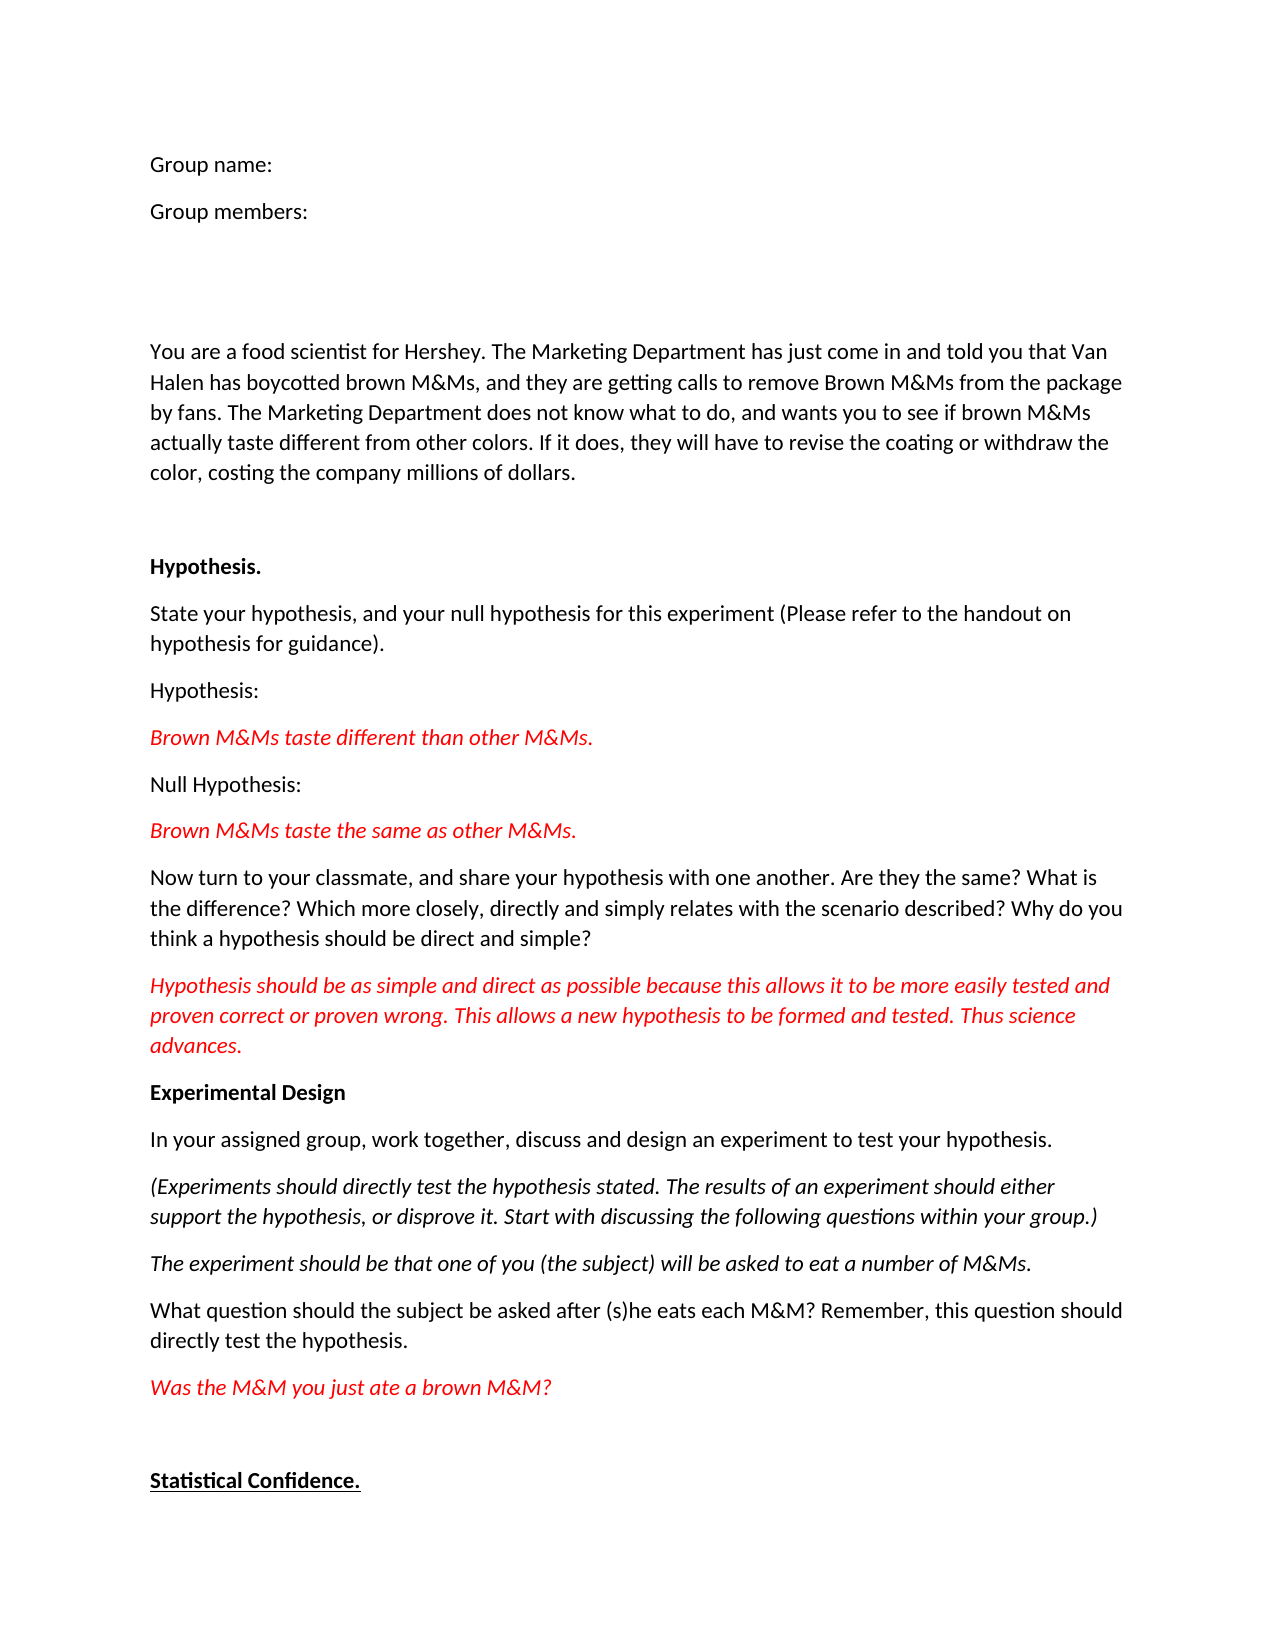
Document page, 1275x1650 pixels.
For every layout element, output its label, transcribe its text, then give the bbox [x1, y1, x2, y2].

text Group members: [150, 197, 1125, 225]
text Hypothesis should be as simple and direct as possible because this allows it to be more easily tested and proven correct or proven wrong. This allows a new hypothesis to be formed and tested. Thus science advances. [150, 971, 1125, 1059]
text Group name: [150, 150, 1125, 178]
text Statistical Confidence. [150, 1467, 1125, 1495]
text Brown M&Ms taste different than other M&Ms. [150, 723, 1125, 751]
text You are a food scientist for Hershey. The Marketing Department has just come in and told you that Van Halen has boycotted brown M&Ms, and they are getting calls to remove Brown M&Ms from the package by fans. The Marketing Department does not know what to do, and wants you to see if brown M&Ms actually taste different from other colors. If it does, they will have to revise the coating or withdraw the color, costing the company millions of dollars. [150, 337, 1125, 486]
text Null Hypothesis: [150, 770, 1125, 798]
text Now turn to your classmate, and share your hypothesis with one another. Are they the same? What is the difference? Which more closely, directly and simply relates with the scenario described? Why do you think a hypothesis should be direct and simple? [150, 863, 1125, 952]
text State your hypothesis, and your null hypothesis for this experiment (Please refer to the handout on hypothesis for guidance). [150, 599, 1125, 657]
text Brown M&Ms taste the same as other M&Ms. [150, 817, 1125, 845]
text The experiment should be that one of you (the subject) will be asked to eat a number of M&Ms. [150, 1249, 1125, 1277]
text In your assigned group, work together, discuss and design an experiment to test your hypothesis. [150, 1125, 1125, 1153]
text What question should the subject be asked after (s)he eats each M&M? Remember, this question should directly test the hypothesis. [150, 1296, 1125, 1354]
text Hypothesis: [150, 676, 1125, 704]
text Was the M&M you just ate a brown M&M? [150, 1373, 1125, 1401]
text (Experiments should directly test the hypothesis stated. The results of an experiment should either support the hypothesis, or disprove it. Start with discussing the following questions within your group.) [150, 1172, 1125, 1230]
text Hypothesis. [150, 552, 1125, 580]
text Experimental Design [150, 1078, 1125, 1106]
